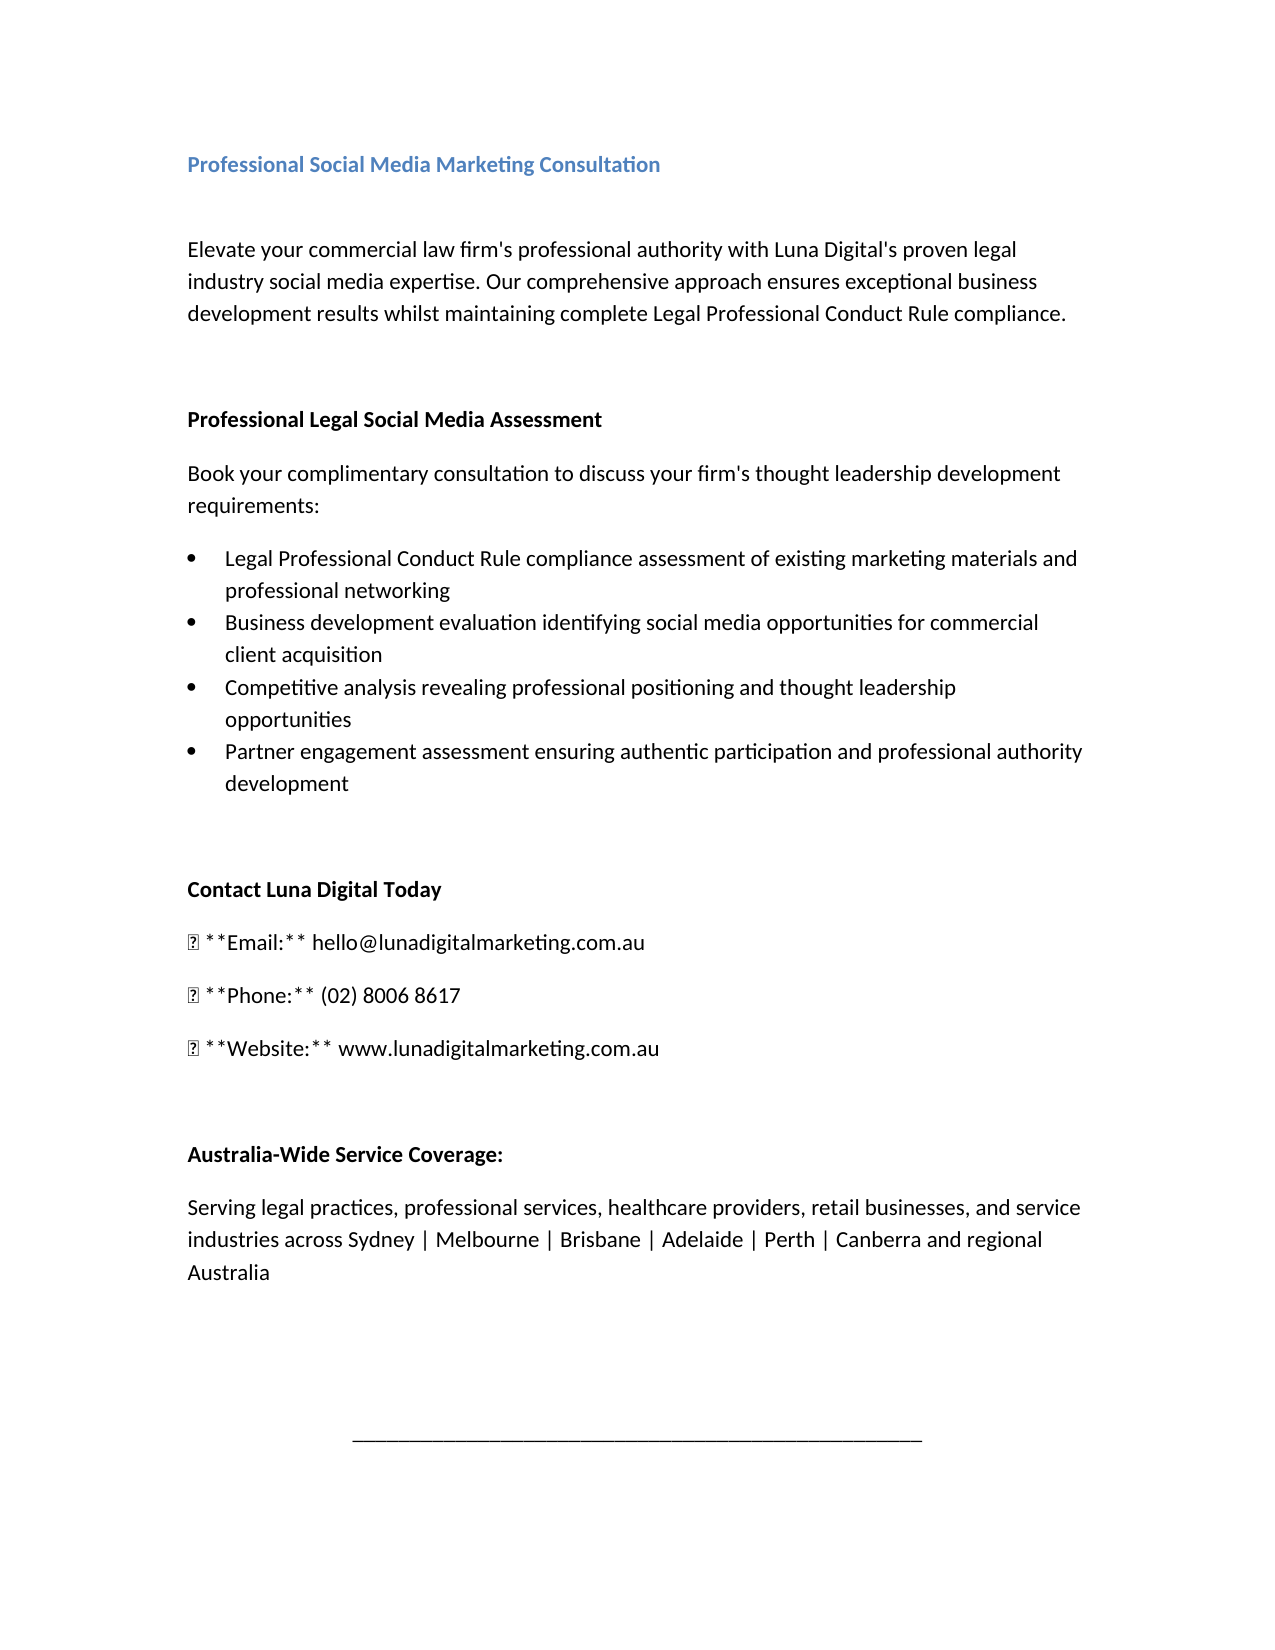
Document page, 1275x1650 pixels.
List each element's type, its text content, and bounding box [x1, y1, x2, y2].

text __________________________________________________ [187, 1417, 1087, 1445]
text Professional Legal Social Media Assessment [187, 406, 1087, 434]
text Australia-Wide Service Coverage: [187, 1140, 1087, 1168]
text 📞 **Phone:** (02) 8006 8617 [187, 981, 1087, 1009]
list Partner engagement assessment ensuring authentic participation and professional authority development [187, 737, 1087, 797]
text 🌐 **Website:** www.lunadigitalmarketing.com.au [187, 1034, 1087, 1062]
text Serving legal practices, professional services, healthcare providers, retail businesses, and service industries across Sydney | Melbourne | Brisbane | Adelaide | Perth | Canberra and regional Australia [187, 1193, 1087, 1286]
text Elevate your commercial law firm's professional authority with Luna Digital's proven legal industry social media expertise. Our comprehensive approach ensures exceptional business development results whilst maintaining complete Legal Professional Conduct Rule compliance. [187, 235, 1087, 328]
list Business development evaluation identifying social media opportunities for commercial client acquisition [187, 608, 1087, 668]
text 📧 **Email:** hello@lunadigitalmarketing.com.au [187, 928, 1087, 956]
text Contact Luna Digital Today [187, 875, 1087, 903]
list Competitive analysis revealing professional positioning and thought leadership opportunities [187, 673, 1087, 733]
text Book your complimentary consultation to discuss your firm's thought leadership development requirements: [187, 459, 1087, 519]
subtitle Professional Social Media Marketing Consultation [187, 150, 1087, 178]
list Legal Professional Conduct Rule compliance assessment of existing marketing materials and professional networking [187, 544, 1087, 604]
